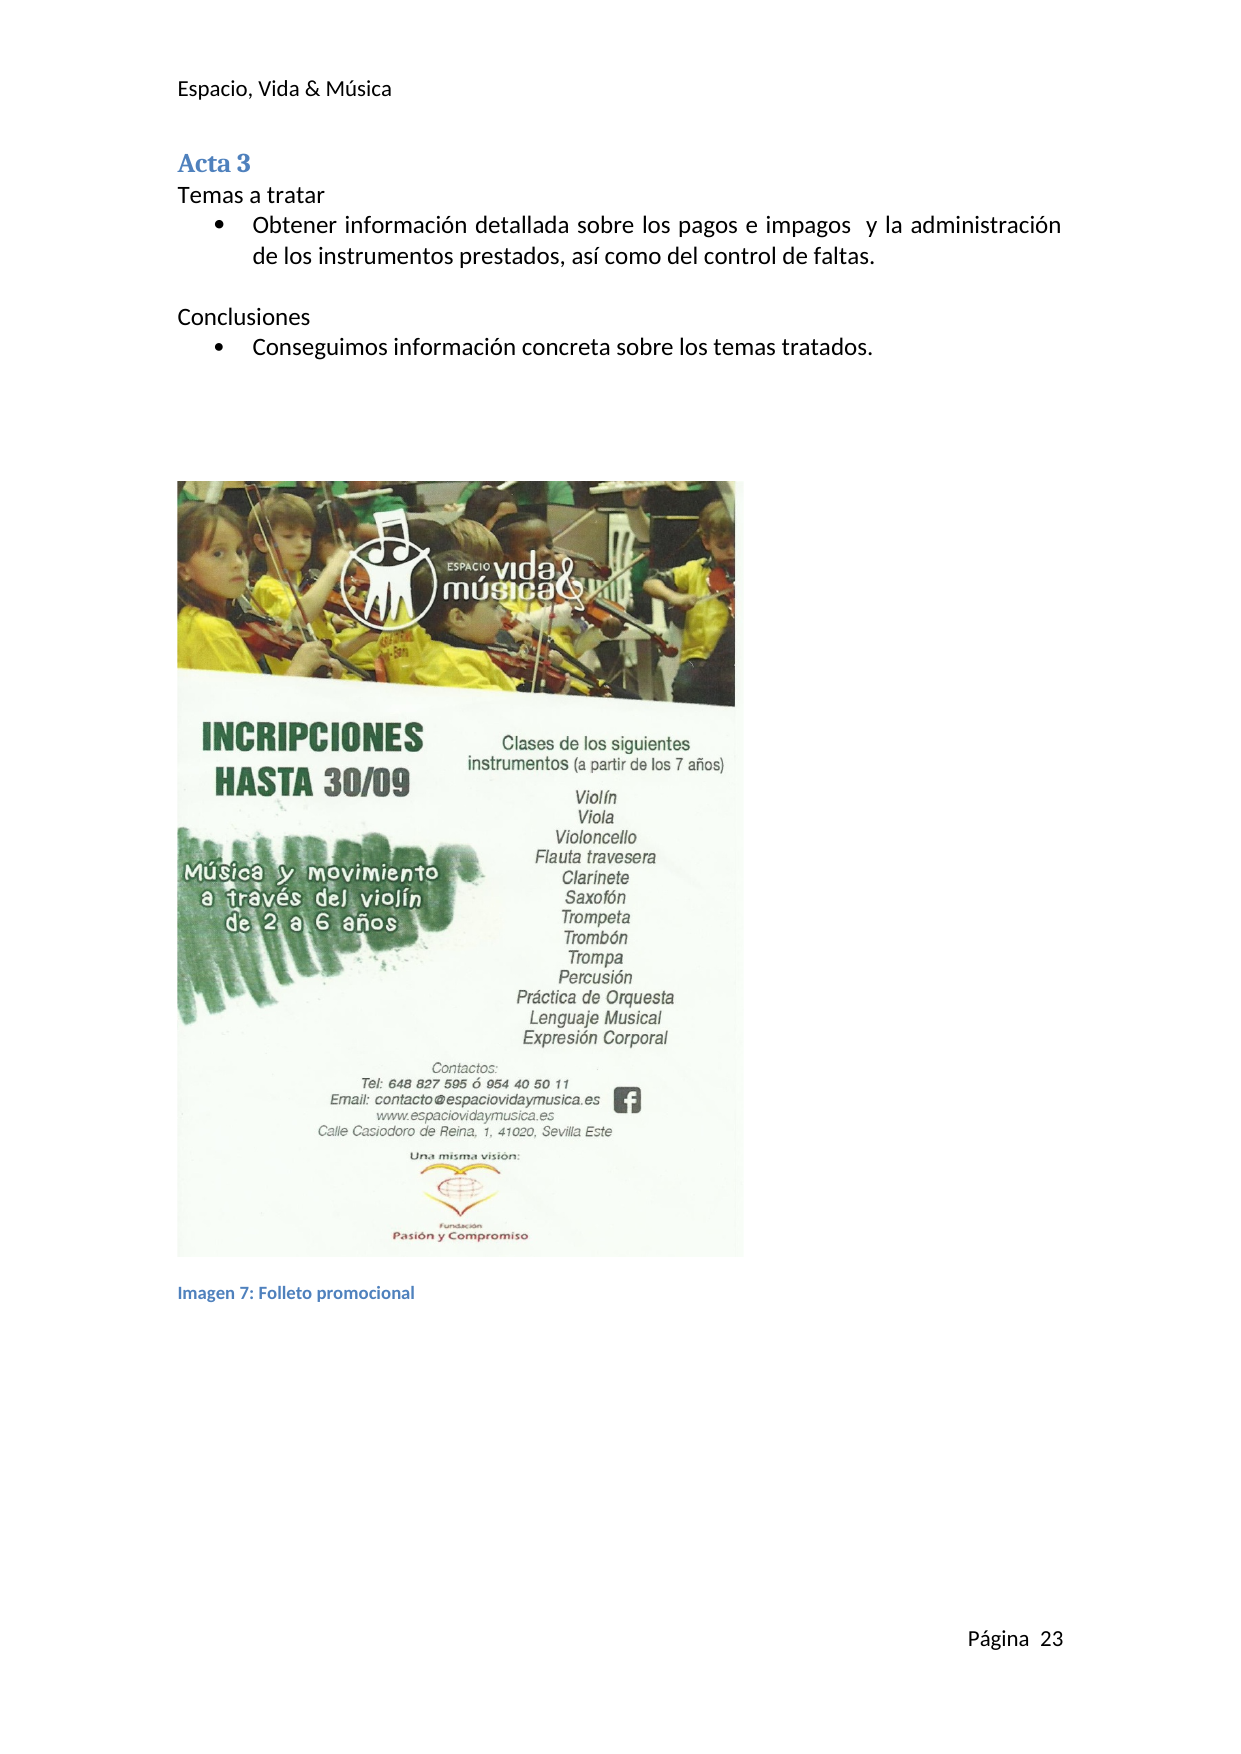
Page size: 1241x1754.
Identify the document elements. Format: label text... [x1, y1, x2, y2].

subtitle Acta 3 [177, 148, 1063, 179]
text Temas a tratar [177, 179, 1063, 209]
list Obtener información detallada sobre los pagos e impagos y la administración de los instrumentos prestados, así como del control de faltas. [215, 209, 1063, 270]
list Conseguimos información concreta sobre los temas tratados. [215, 331, 1063, 362]
text Imagen 7: Folleto promocional [177, 1282, 1063, 1304]
picture [177, 481, 744, 1257]
text Conclusiones [177, 301, 1063, 331]
